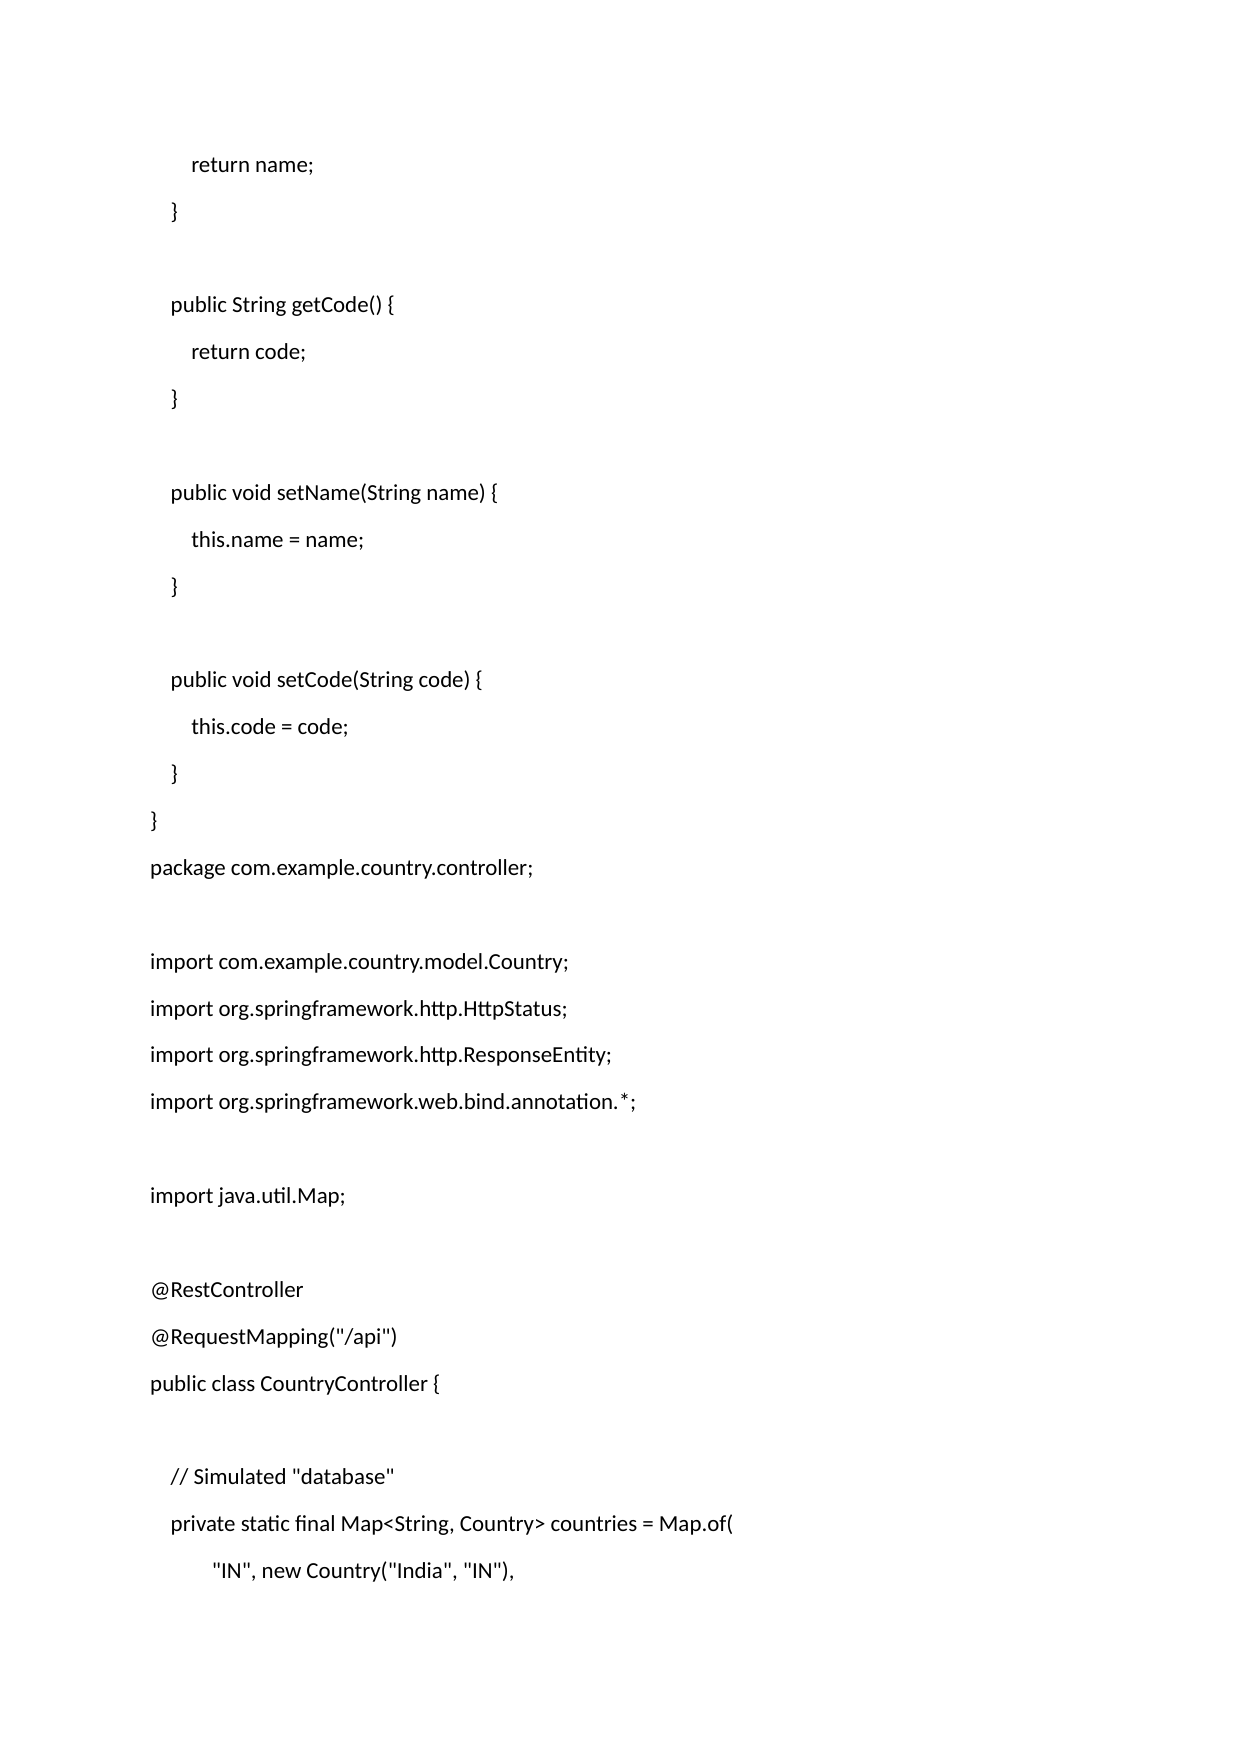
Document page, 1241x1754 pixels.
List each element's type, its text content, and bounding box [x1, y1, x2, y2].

text public void setName(String name) { [150, 478, 1090, 506]
text import org.springframework.http.HttpStatus; [150, 994, 1090, 1022]
text import java.util.Map; [150, 1181, 1090, 1209]
text } [150, 384, 1090, 412]
text } [150, 806, 1090, 834]
text } [150, 759, 1090, 787]
text this.name = name; [150, 525, 1090, 553]
text "IN", new Country("India", "IN"), [150, 1556, 1090, 1584]
text public String getCode() { [150, 291, 1090, 319]
text public class CountryController { [150, 1369, 1090, 1397]
text // Simulated "database" [150, 1462, 1090, 1491]
text private static final Map<String, Country> countries = Map.of( [150, 1509, 1090, 1537]
text public void setCode(String code) { [150, 666, 1090, 694]
text import com.example.country.model.Country; [150, 947, 1090, 975]
text @RestController [150, 1275, 1090, 1303]
text import org.springframework.web.bind.annotation.*; [150, 1087, 1090, 1116]
text return name; [150, 150, 1090, 178]
text @RequestMapping("/api") [150, 1322, 1090, 1350]
text import org.springframework.http.ResponseEntity; [150, 1041, 1090, 1069]
text return code; [150, 337, 1090, 366]
text } [150, 572, 1090, 600]
text package com.example.country.controller; [150, 853, 1090, 881]
text this.code = code; [150, 712, 1090, 741]
text } [150, 197, 1090, 225]
